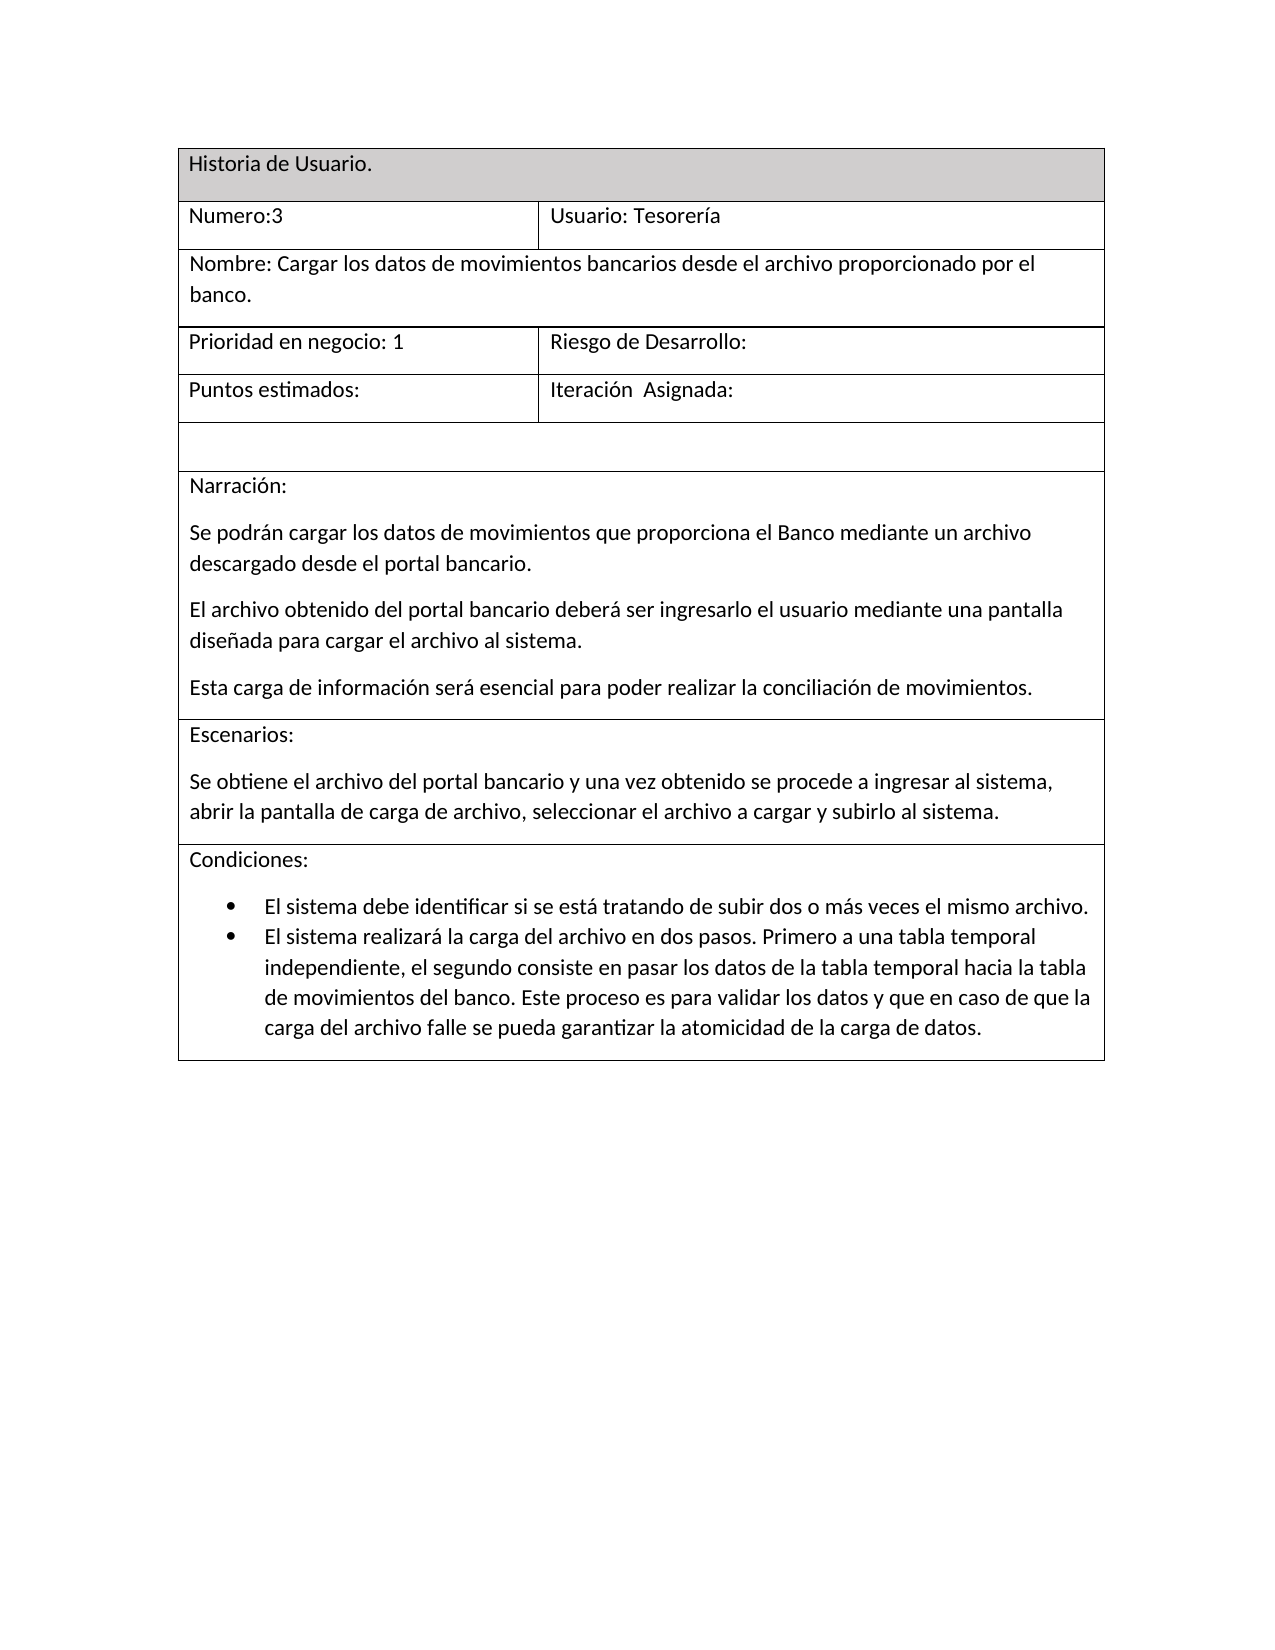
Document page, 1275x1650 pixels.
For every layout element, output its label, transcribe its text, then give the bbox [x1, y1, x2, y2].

table_cell [179, 423, 1104, 471]
table_cell Puntos estimados: [179, 375, 538, 422]
table_cell Condiciones: El sistema debe identificar si se está tratando de subir dos o más veces el mismo archivo. El sistema realizará la carga del archivo en dos pasos. Primero a una tabla temporal independiente, el segundo consiste en pasar los datos de la tabla temporal hacia la tabla de movimientos del banco. Este proceso es para validar los datos y que en caso de que la carga del archivo falle se pueda garantizar la atomicidad de la carga de datos. [179, 845, 1104, 1060]
table_cell Nombre: Cargar los datos de movimientos bancarios desde el archivo proporcionado por el banco. [179, 250, 1104, 326]
table_cell Numero:3 [179, 202, 538, 248]
table_cell Iteración Asignada: [539, 375, 1104, 422]
table_header Historia de Usuario. [179, 149, 1104, 201]
table_cell Prioridad en negocio: 1 [179, 328, 538, 374]
table_cell Riesgo de Desarrollo: [539, 328, 1104, 374]
table_cell Usuario: Tesorería [539, 202, 1104, 248]
table_cell Escenarios: Se obtiene el archivo del portal bancario y una vez obtenido se procede a ingresar al sistema, abrir la pantalla de carga de archivo, seleccionar el archivo a cargar y subirlo al sistema. [179, 720, 1104, 844]
table_cell Narración: Se podrán cargar los datos de movimientos que proporciona el Banco mediante un archivo descargado desde el portal bancario. El archivo obtenido del portal bancario deberá ser ingresarlo el usuario mediante una pantalla diseñada para cargar el archivo al sistema. Esta carga de información será esencial para poder realizar la conciliación de movimientos. [179, 472, 1104, 719]
